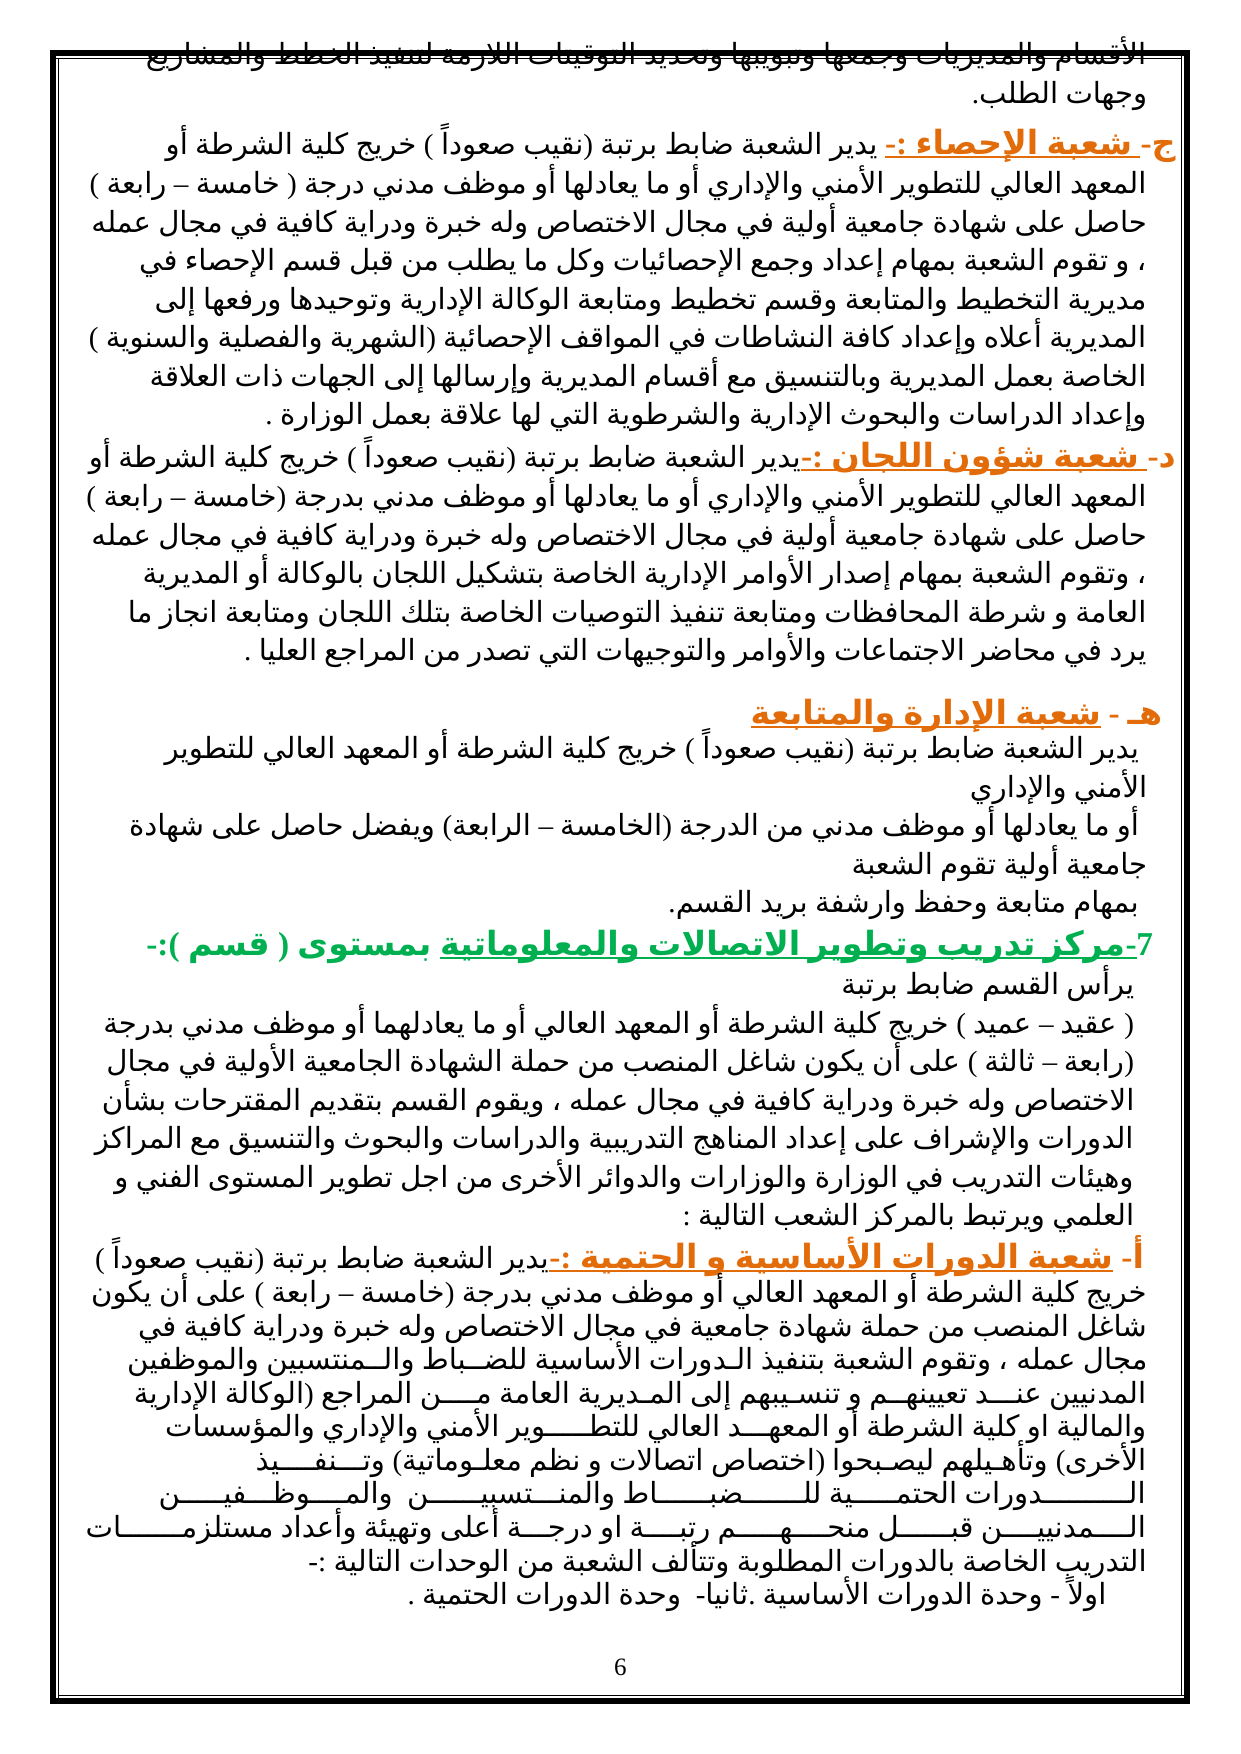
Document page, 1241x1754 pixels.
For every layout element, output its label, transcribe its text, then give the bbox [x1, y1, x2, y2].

text أ- شعبة الدورات الأساسية و الحتمية :-يدير الشعبة ضابط برتبة (نقيب صعوداً ) خريج كلية الشرطة أو المعهد العالي أو موظف مدني بدرجة (خامسة – رابعة ) على أن يكون شاغل المنصب من حملة شهادة جامعية في مجال الاختصاص وله خبرة ودراية كافية في مجال عمله ، وتقوم الشعبة بتنفيذ الـدورات الأساسية للضــباط والــمنتسبين والموظفين المدنيين عنـــد تعيينهــم و تنسـيبهم إلى المـديرية العامة مــــن المراجع (الوكالة الإدارية والمالية او كلية الشرطة أو المعهـــد العالي للتطـــــوير الأمني والإداري والمؤسسات الأخرى) وتأهـيلهم ليصـبحوا (اختصاص اتصالات و نظم معلـوماتية) وتـــنفــــيذ الــــــــــدورات الحتمـــــية للـــــــضبــــــاط والمنـــتسبيــــــن والمــــوظـــفيـــــن الــــمدنييــــن قبــــــل منحــــهـــــم رتبــــة او درجـــة أعلى وتهيئة وأعداد مستلزمـــــــات التدريب الخاصة بالدورات المطلوبة وتتألف الشعبة من الوحدات التالية :- [84, 1237, 1147, 1577]
text د- شعبة شؤون اللجان :-يدير الشعبة ضابط برتبة (نقيب صعوداً ) خريج كلية الشرطة أو المعهد العالي للتطوير الأمني والإداري أو ما يعادلها أو موظف مدني بدرجة (خامسة – رابعة ) حاصل على شهادة جامعية أولية في مجال الاختصاص وله خبرة ودراية كافية في مجال عمله ، وتقوم الشعبة بمهام إصدار الأوامر الإدارية الخاصة بتشكيل اللجان بالوكالة أو المديرية العامة و شرطة المحافظات ومتابعة تنفيذ التوصيات الخاصة بتلك اللجان ومتابعة انجاز ما يرد في محاضر الاجتماعات والأوامر والتوجيهات التي تصدر من المراجع العليا . [84, 436, 1175, 667]
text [84, 37, 1175, 50]
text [84, 59, 1175, 109]
list هـ - شعبة الإدارة والمتابعة [217, 693, 1162, 731]
text ج- شعبة الإحصاء :- يدير الشعبة ضابط برتبة (نقيب صعوداً ) خريج كلية الشرطة أو المعهد العالي للتطوير الأمني والإداري أو ما يعادلها أو موظف مدني درجة ( خامسة – رابعة ) حاصل على شهادة جامعية أولية في مجال الاختصاص وله خبرة ودراية كافية في مجال عمله ، و تقوم الشعبة بمهام إعداد وجمع الإحصائيات وكل ما يطلب من قبل قسم الإحصاء في مديرية التخطيط والمتابعة وقسم تخطيط ومتابعة الوكالة الإدارية وتوحيدها ورفعها إلى المديرية أعلاه وإعداد كافة النشاطات في المواقف الإحصائية (الشهرية والفصلية والسنوية ) الخاصة بعمل المديرية وبالتنسيق مع أقسام المديرية وإرسالها إلى الجهات ذات العلاقة وإعداد الدراسات والبحوث الإدارية والشرطوية التي لها علاقة بعمل الوزارة . [84, 123, 1175, 431]
text اولاً - وحدة الدورات الأساسية .ثانيا- وحدة الدورات الحتمية . [112, 1577, 1106, 1611]
text 7-مركز تدريب وتطوير الاتصالات والمعلوماتية بمستوى ( قسم ):- يرأس القسم ضابط برتبة ( عقيد – عميد ) خريج كلية الشرطة أو المعهد العالي أو ما يعادلهما أو موظف مدني بدرجة (رابعة – ثالثة ) على أن يكون شاغل المنصب من حملة الشهادة الجامعية الأولية في مجال الاختصاص وله خبرة ودراية كافية في مجال عمله ، ويقوم القسم بتقديم المقترحات بشأن الدورات والإشراف على إعداد المناهج التدريبية والدراسات والبحوث والتنسيق مع المراكز وهيئات التدريب في الوزارة والوزارات والدوائر الأخرى من اجل تطوير المستوى الفني و العلمي ويرتبط بالمركز الشعب التالية : [84, 924, 1153, 1232]
text بمهام متابعة وحفظ وارشفة بريد القسم. [84, 885, 1175, 919]
text يدير الشعبة ضابط برتبة (نقيب صعوداً ) خريج كلية الشرطة أو المعهد العالي للتطوير الأمني والإداري أو ما يعادلها أو موظف مدني من الدرجة (الخامسة – الرابعة) ويفضل حاصل على شهادة جامعية أولية تقوم الشعبة [84, 731, 1175, 880]
